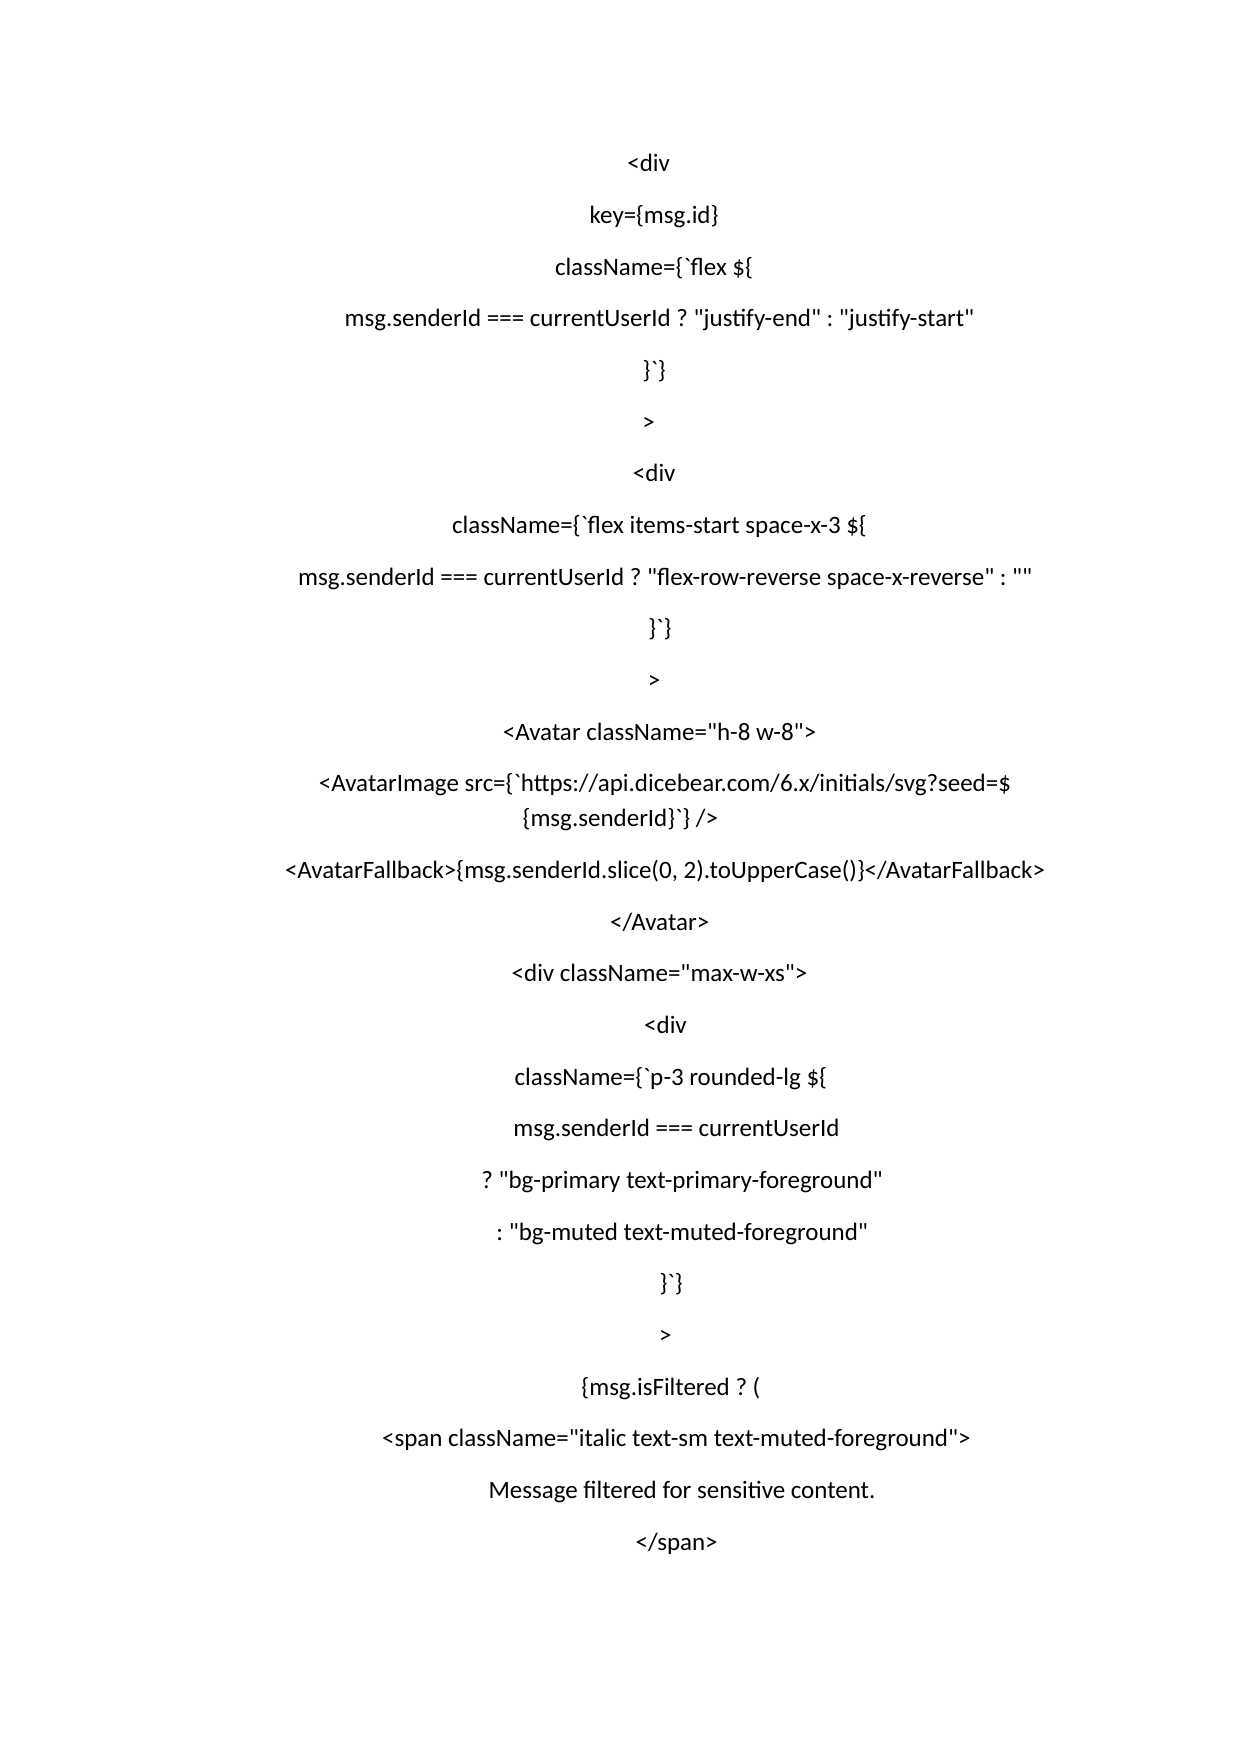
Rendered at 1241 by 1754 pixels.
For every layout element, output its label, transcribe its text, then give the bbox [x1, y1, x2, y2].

text {msg.isFiltered ? ( [148, 1371, 1093, 1401]
text Message filtered for sensitive content. [148, 1474, 1093, 1505]
text key={msg.id} [148, 199, 1093, 230]
text > [148, 406, 1093, 436]
text <Avatar className="h-8 w-8"> [148, 716, 1093, 746]
text <div [148, 1009, 1093, 1040]
text <div className="max-w-xs"> [148, 958, 1093, 988]
text className={`p-3 rounded-lg ${ [148, 1061, 1093, 1091]
text > [148, 1319, 1093, 1350]
text msg.senderId === currentUserId ? "justify-end" : "justify-start" [148, 303, 1093, 333]
text <div [148, 458, 1093, 488]
text </Avatar> [148, 906, 1093, 936]
text }`} [148, 354, 1093, 385]
text <AvatarImage src={`https://api.dicebear.com/6.x/initials/svg?seed=${msg.senderId}`} /> [148, 768, 1093, 833]
text <AvatarFallback>{msg.senderId.slice(0, 2).toUpperCase()}</AvatarFallback> [148, 854, 1093, 885]
text <span className="italic text-sm text-muted-foreground"> [148, 1423, 1093, 1453]
text }`} [148, 1268, 1093, 1298]
text msg.senderId === currentUserId ? "flex-row-reverse space-x-reverse" : "" [148, 561, 1093, 591]
text <div [148, 148, 1093, 178]
text </span> [148, 1526, 1093, 1556]
text ? "bg-primary text-primary-foreground" [148, 1164, 1093, 1195]
text className={`flex ${ [148, 251, 1093, 281]
text className={`flex items-start space-x-3 ${ [148, 509, 1093, 540]
text : "bg-muted text-muted-foreground" [148, 1216, 1093, 1246]
text > [148, 664, 1093, 695]
text }`} [148, 613, 1093, 643]
text msg.senderId === currentUserId [148, 1113, 1093, 1143]
